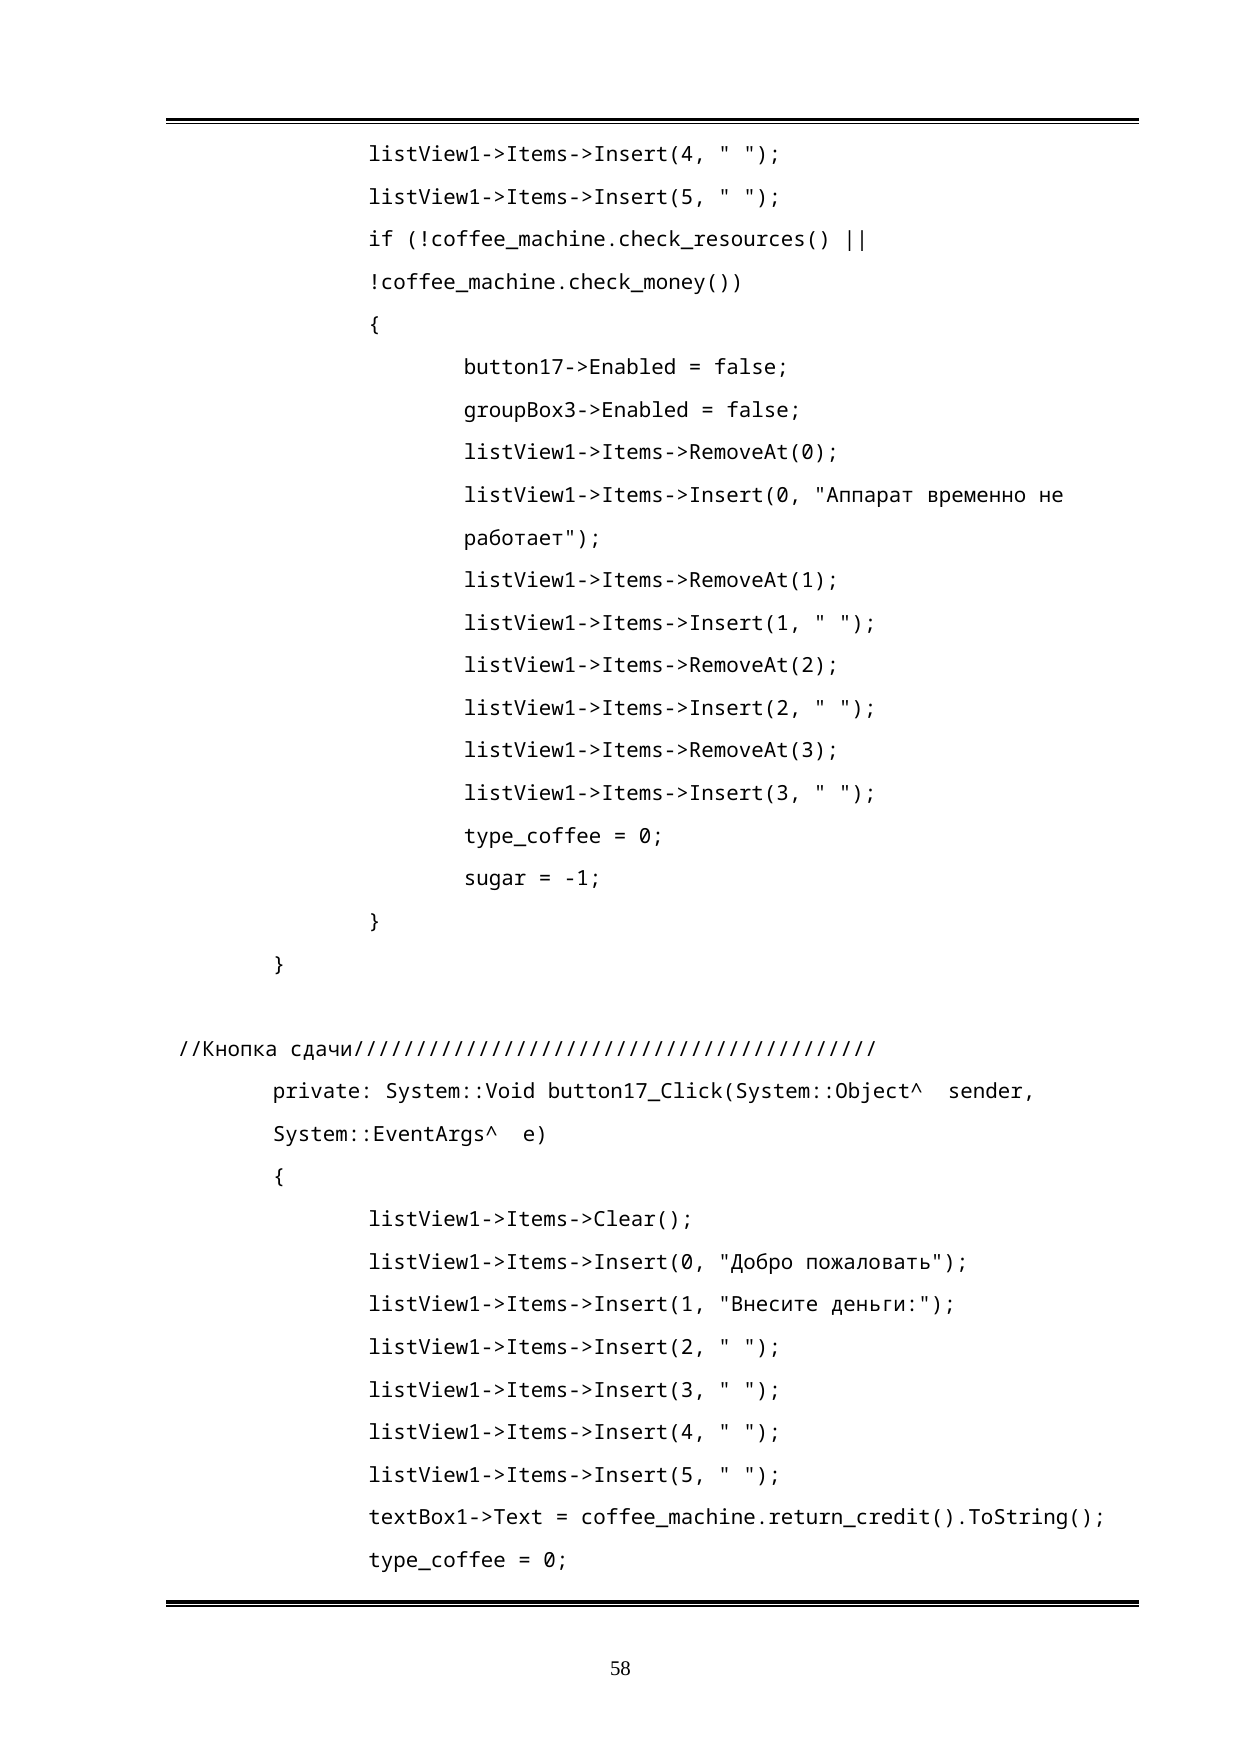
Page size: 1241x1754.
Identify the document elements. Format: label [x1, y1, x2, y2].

table_header [166, 124, 1139, 1600]
